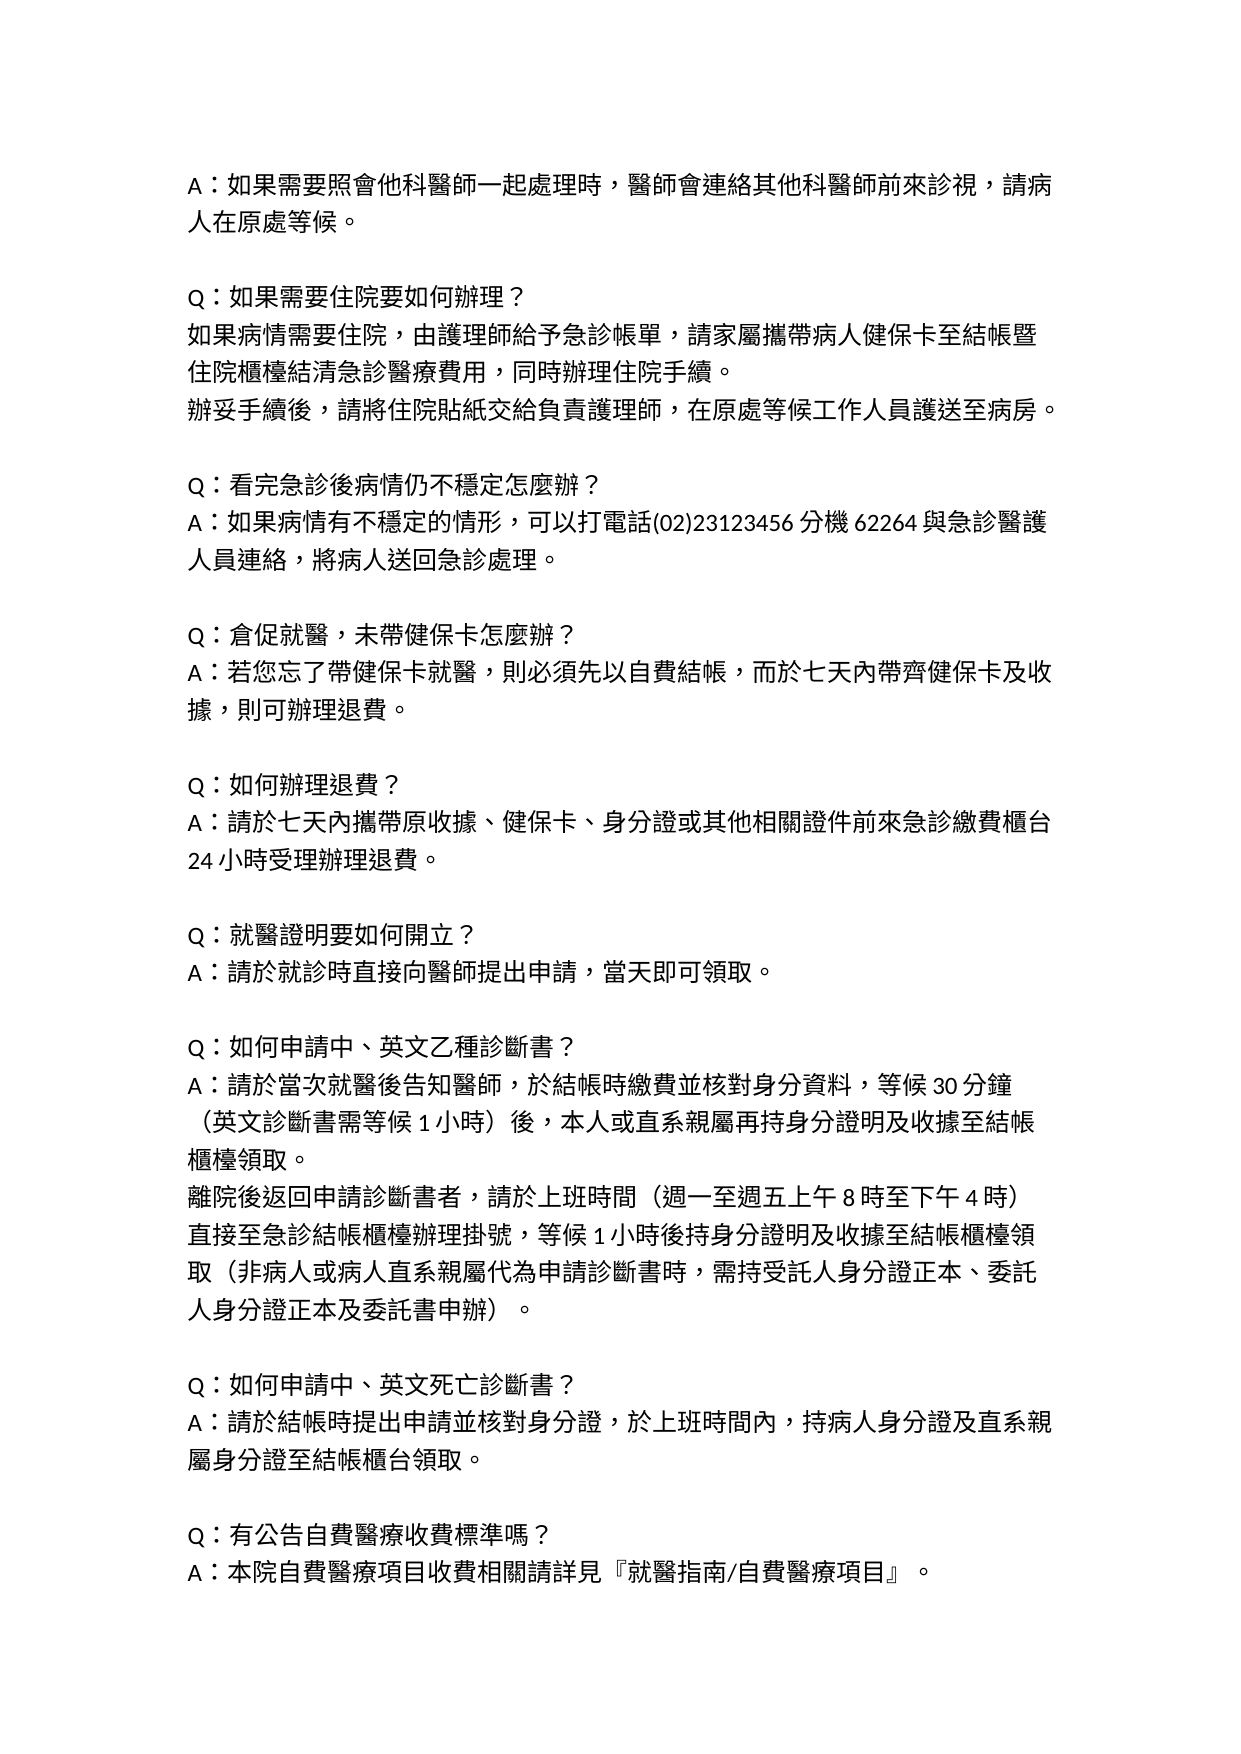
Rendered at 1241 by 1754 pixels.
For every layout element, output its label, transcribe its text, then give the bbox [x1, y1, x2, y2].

text A：本院自費醫療項目收費相關請詳見『就醫指南/自費醫療項目』。 [187, 1552, 1053, 1589]
text 如果病情需要住院，由護理師給予急診帳單，請家屬攜帶病人健保卡至結帳暨住院櫃檯結清急診醫療費用，同時辦理住院手續。 [187, 314, 1053, 389]
text A：如果需要照會他科醫師一起處理時，醫師會連絡其他科醫師前來診視，請病人在原處等候。 [187, 164, 1053, 239]
text Q：如果需要住院要如何辦理？ [187, 277, 1053, 314]
text Q：倉促就醫，未帶健保卡怎麼辦？ [187, 614, 1053, 652]
text 辦妥手續後，請將住院貼紙交給負責護理師，在原處等候工作人員護送至病房。 [187, 389, 1053, 427]
text A：請於七天內攜帶原收據、健保卡、身分證或其他相關證件前來急診繳費櫃台24小時受理辦理退費。 [187, 802, 1053, 877]
text A：請於就診時直接向醫師提出申請，當天即可領取。 [187, 952, 1053, 989]
text Q：有公告自費醫療收費標準嗎？ [187, 1514, 1053, 1552]
text A：如果病情有不穩定的情形，可以打電話(02)23123456分機62264與急診醫護人員連絡，將病人送回急診處理。 [187, 502, 1053, 577]
text A：請於當次就醫後告知醫師，於結帳時繳費並核對身分資料，等候30分鐘（英文診斷書需等候1小時）後，本人或直系親屬再持身分證明及收據至結帳櫃檯領取。 [187, 1064, 1053, 1177]
text Q：就醫證明要如何開立？ [187, 914, 1053, 952]
text Q：如何申請中、英文死亡診斷書？ [187, 1364, 1053, 1402]
text Q：如何辦理退費？ [187, 764, 1053, 802]
text A：若您忘了帶健保卡就醫，則必須先以自費結帳，而於七天內帶齊健保卡及收據，則可辦理退費。 [187, 652, 1053, 727]
text Q：如何申請中、英文乙種診斷書？ [187, 1027, 1053, 1064]
text Q：看完急診後病情仍不穩定怎麼辦？ [187, 464, 1053, 502]
text A：請於結帳時提出申請並核對身分證，於上班時間內，持病人身分證及直系親屬身分證至結帳櫃台領取。 [187, 1402, 1053, 1477]
text 離院後返回申請診斷書者，請於上班時間（週一至週五上午8時至下午4時）直接至急診結帳櫃檯辦理掛號，等候1小時後持身分證明及收據至結帳櫃檯領取（非病人或病人直系親屬代為申請診斷書時，需持受託人身分證正本、委託人身分證正本及委託書申辦）。 [187, 1177, 1053, 1327]
